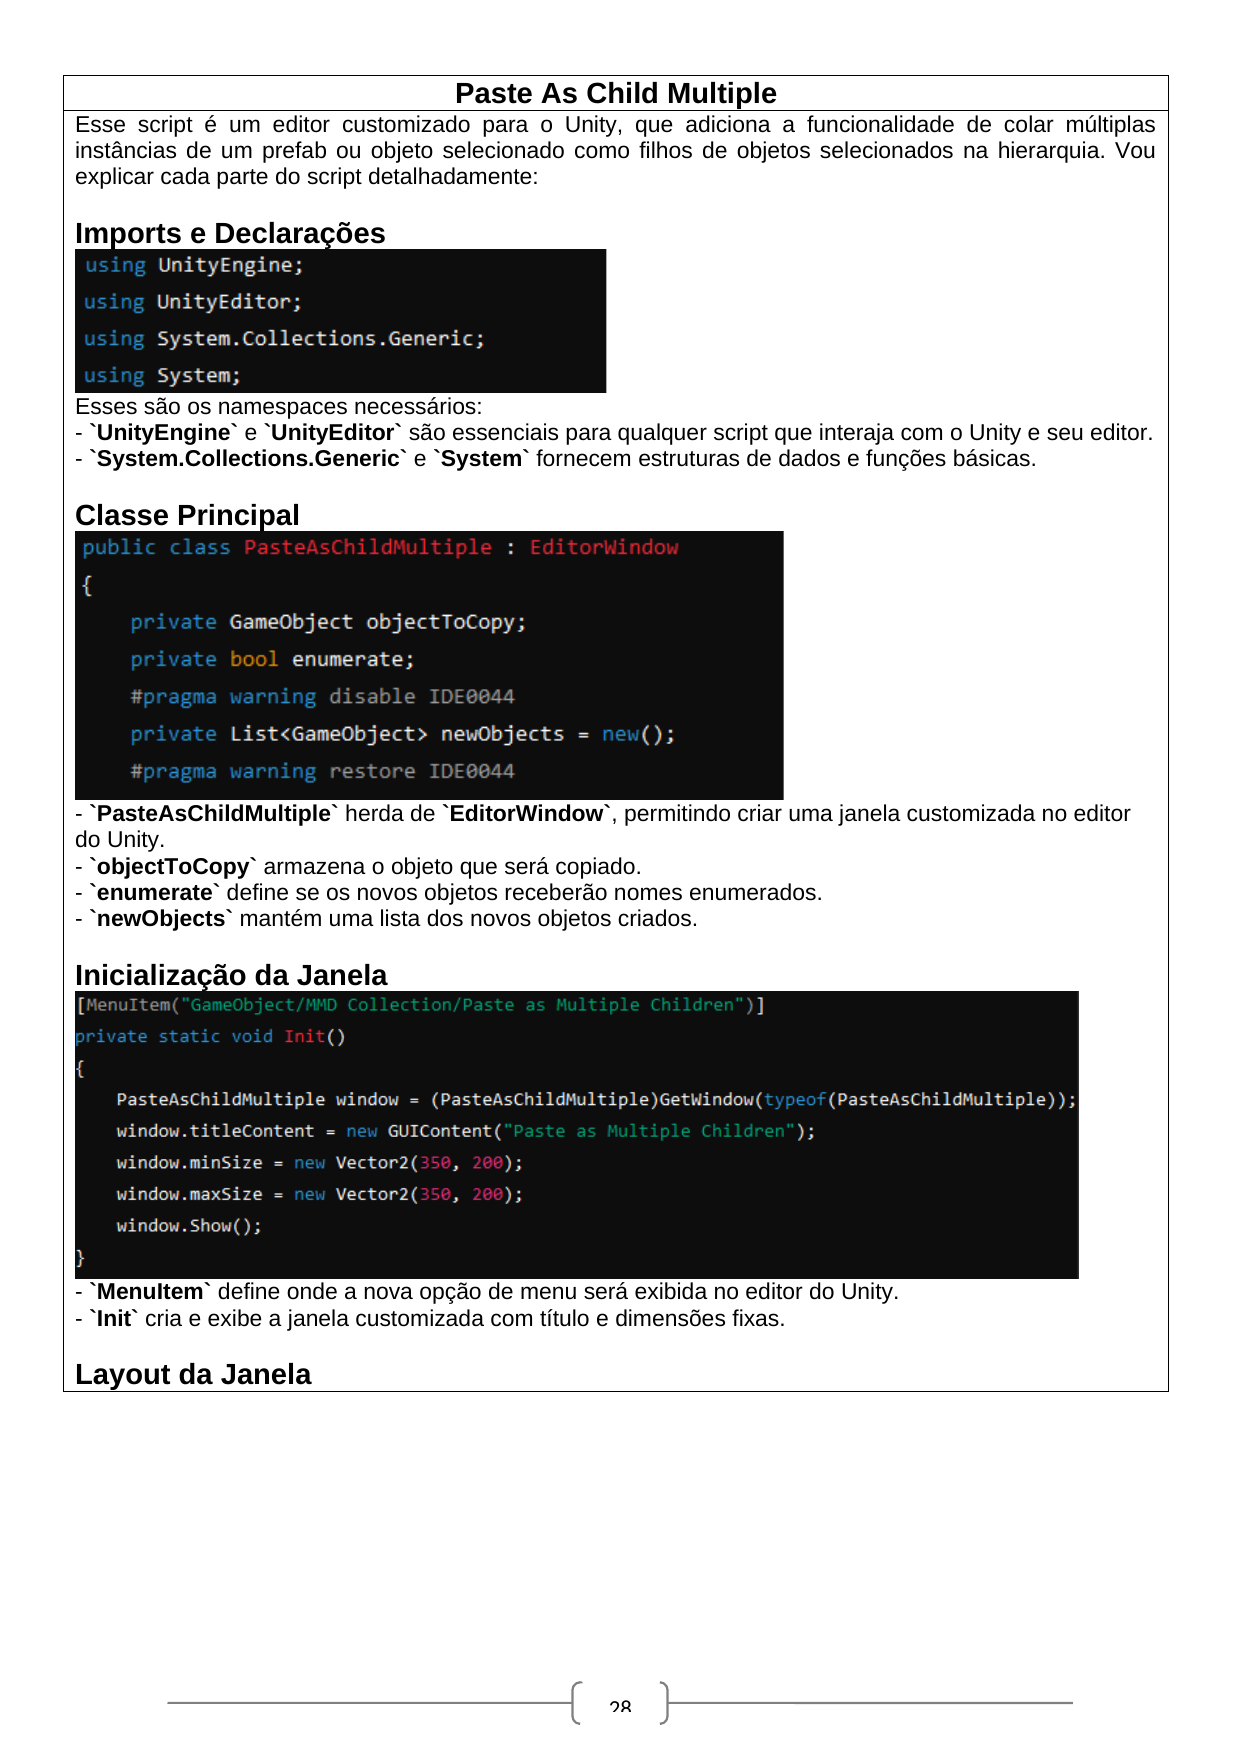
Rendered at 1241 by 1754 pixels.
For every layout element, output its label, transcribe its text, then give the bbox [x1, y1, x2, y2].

picture [75, 531, 784, 800]
table_header Paste As Child Multiple [64, 76, 1168, 109]
picture [75, 991, 1079, 1279]
picture [75, 249, 607, 393]
